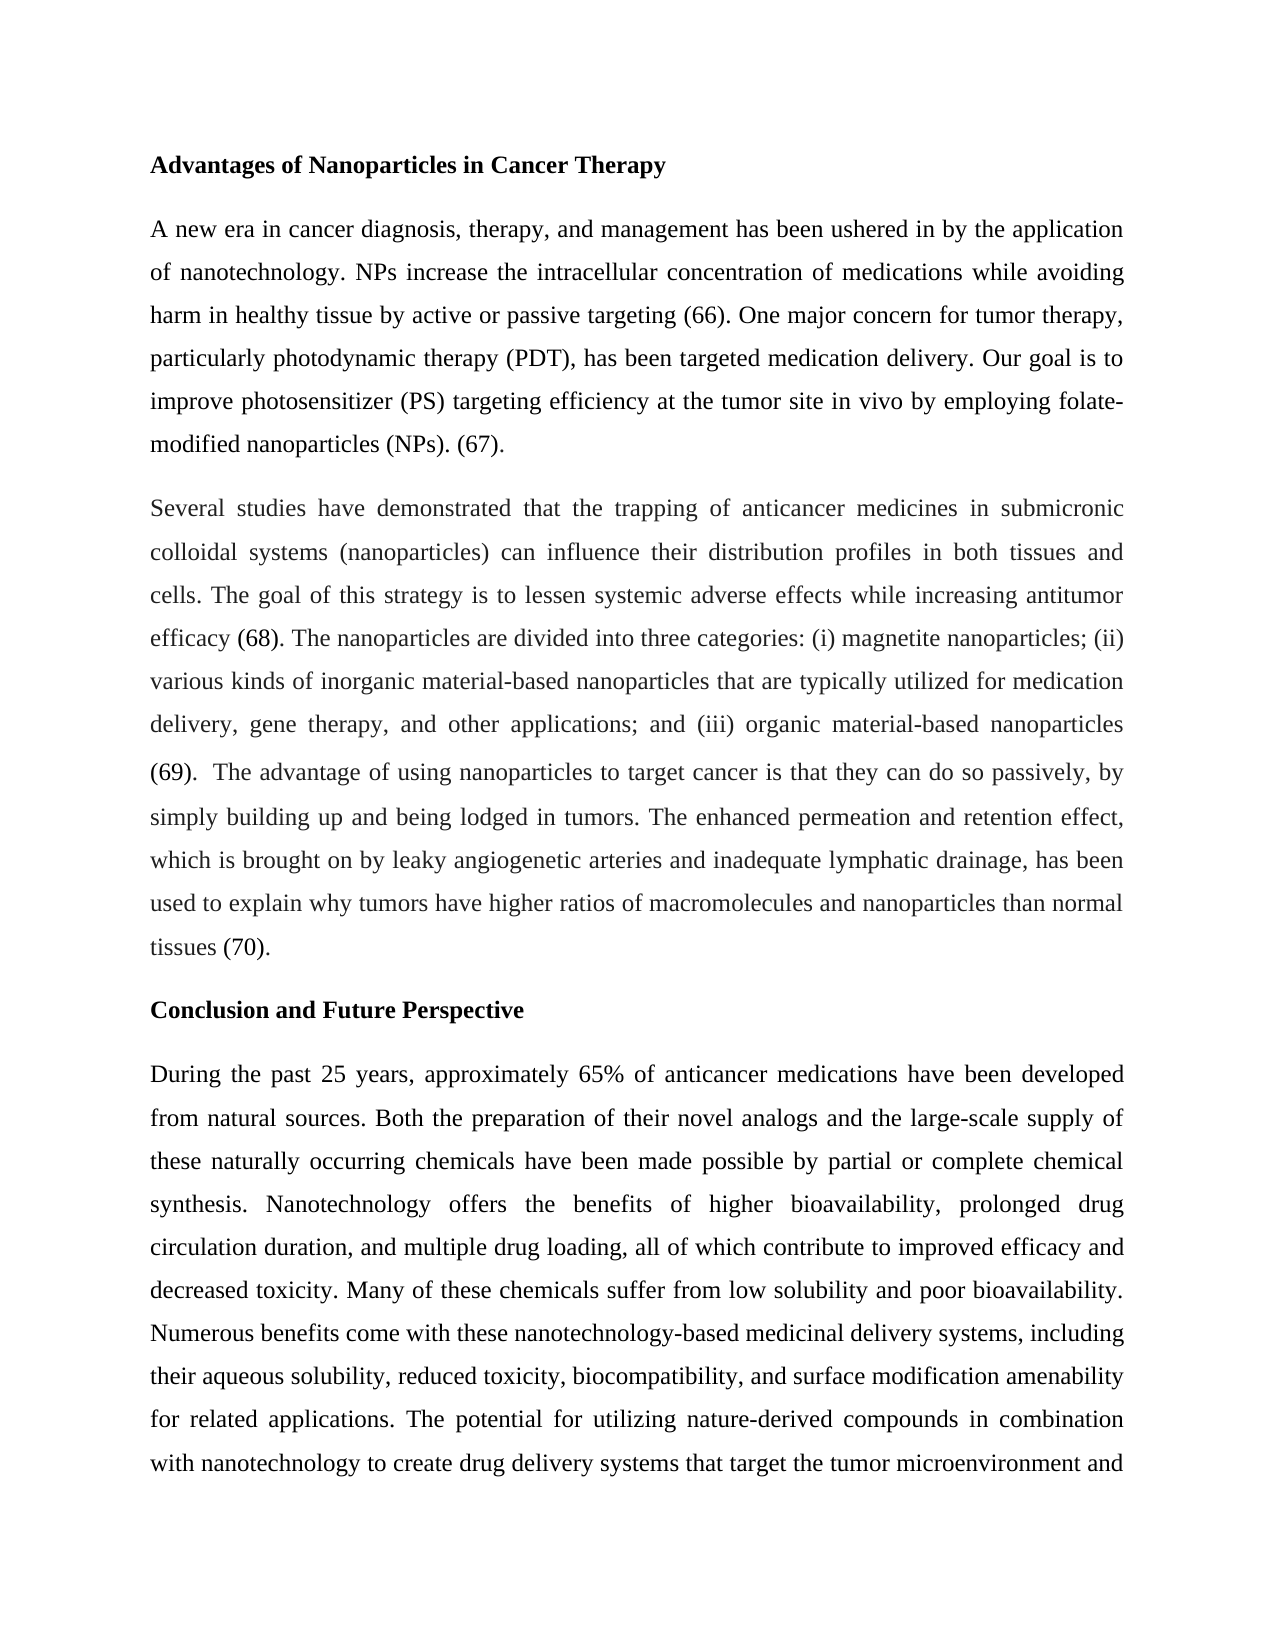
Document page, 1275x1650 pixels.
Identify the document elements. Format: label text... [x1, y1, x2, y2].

text Several studies have demonstrated that the trapping of anticancer medicines in submicronic colloidal systems (nanoparticles) can influence their distribution profiles in both tissues and cells. The goal of this strategy is to lessen systemic adverse effects while increasing antitumor efficacy (68). The nanoparticles are divided into three categories: (i) magnetite nanoparticles; (ii) various kinds of inorganic material-based nanoparticles that are typically utilized for medication delivery, gene therapy, and other applications; and (iii) organic material-based nanoparticles (69). The advantage of using nanoparticles to target cancer is that they can do so passively, by simply building up and being lodged in tumors. The enhanced permeation and retention effect, which is brought on by leaky angiogenetic arteries and inadequate lymphatic drainage, has been used to explain why tumors have higher ratios of macromolecules and nanoparticles than normal tissues (70). [150, 493, 1125, 960]
text A new era in cancer diagnosis, therapy, and management has been ushered in by the application of nanotechnology. NPs increase the intracellular concentration of medications while avoiding harm in healthy tissue by active or passive targeting (66). One major concern for tumor therapy, particularly photodynamic therapy (PDT), has been targeted medication delivery. Our goal is to improve photosensitizer (PS) targeting efficiency at the tumor site in vivo by employing folate-modified nanoparticles (NPs). (67). [150, 214, 1125, 458]
text Advantages of Nanoparticles in Cancer Therapy [150, 150, 1125, 179]
text Conclusion and Future Perspective [150, 996, 1125, 1024]
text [150, 1059, 1125, 1476]
